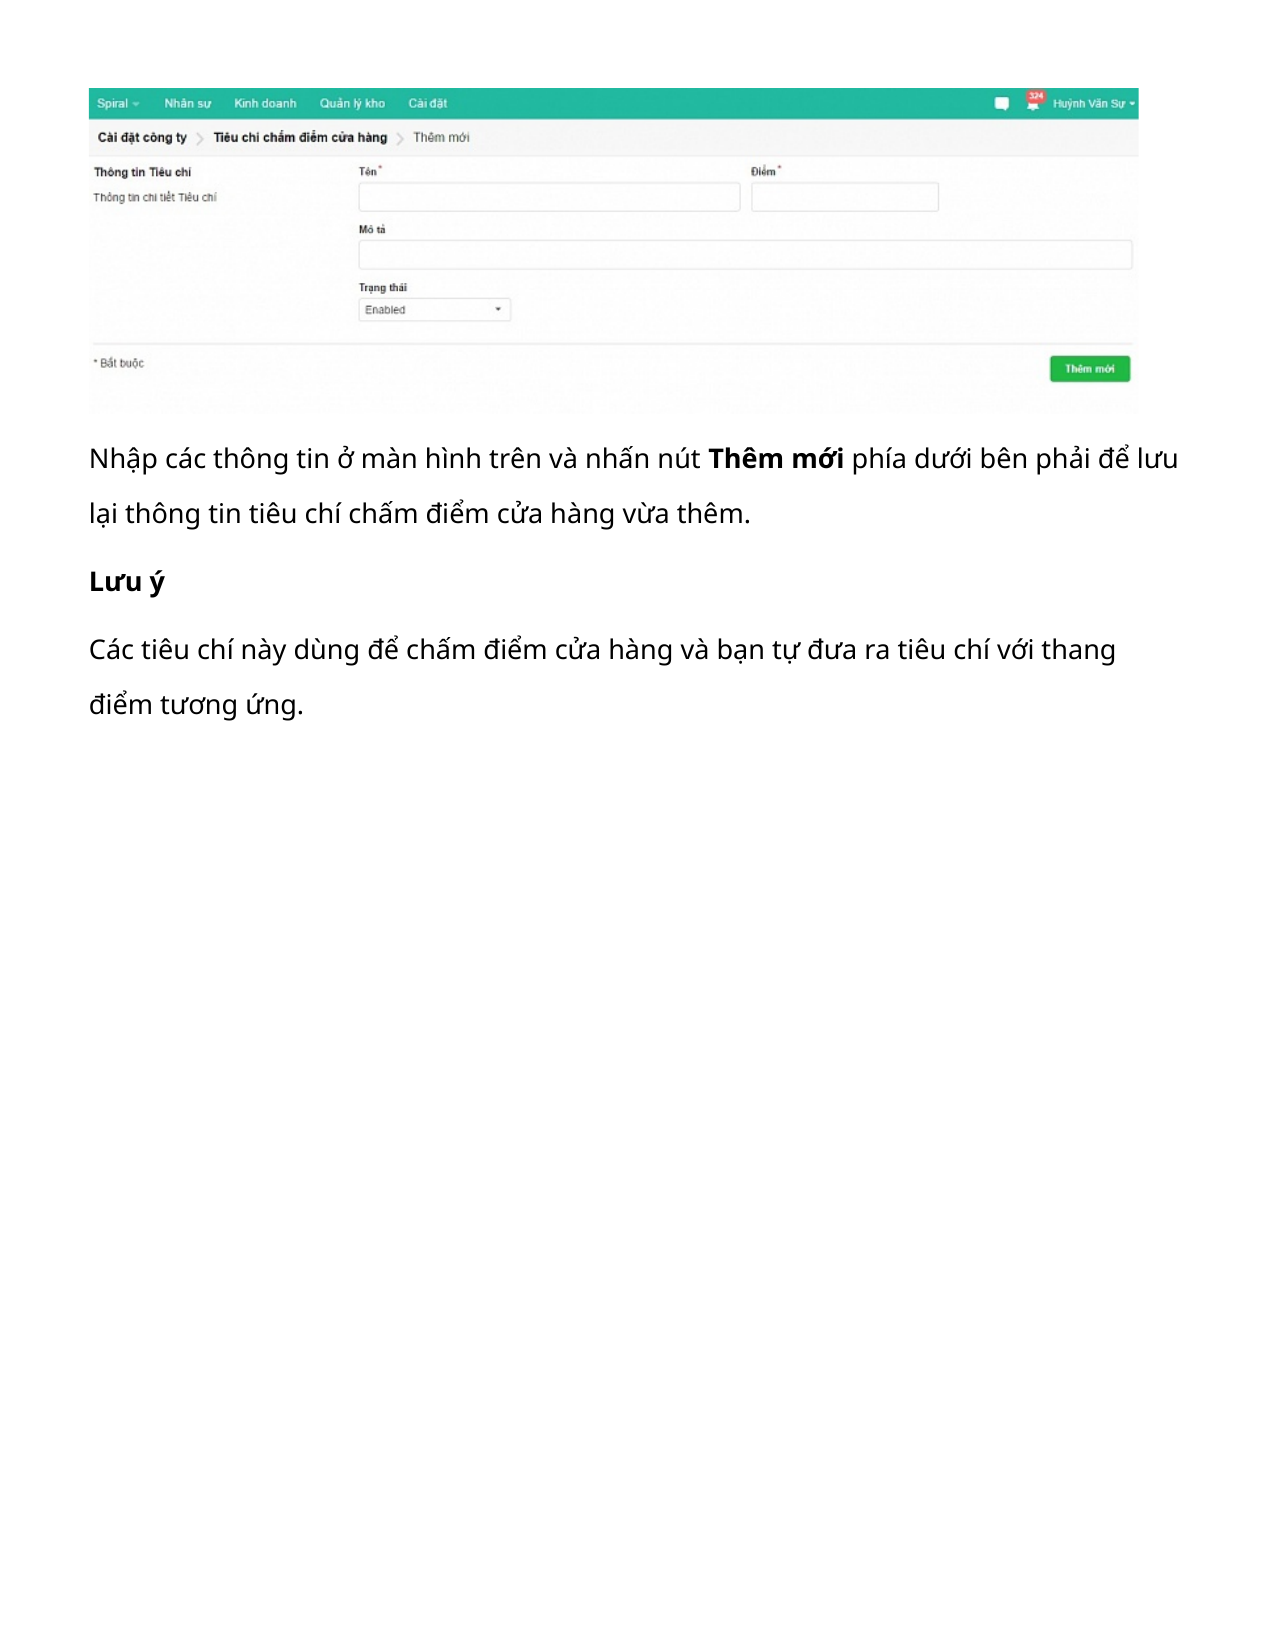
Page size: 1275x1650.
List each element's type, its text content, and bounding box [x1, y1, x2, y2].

text Lưu ý [89, 563, 1186, 599]
picture [88, 88, 1139, 414]
text Các tiêu chí này dùng để chấm điểm cửa hàng và bạn tự đưa ra tiêu chí với thang điểm tương ứng. [89, 631, 1186, 723]
text Nhập các thông tin ở màn hình trên và nhấn nút Thêm mới phía dưới bên phải để lưu lại thông tin tiêu chí chấm điểm cửa hàng vừa thêm. [89, 439, 1186, 532]
